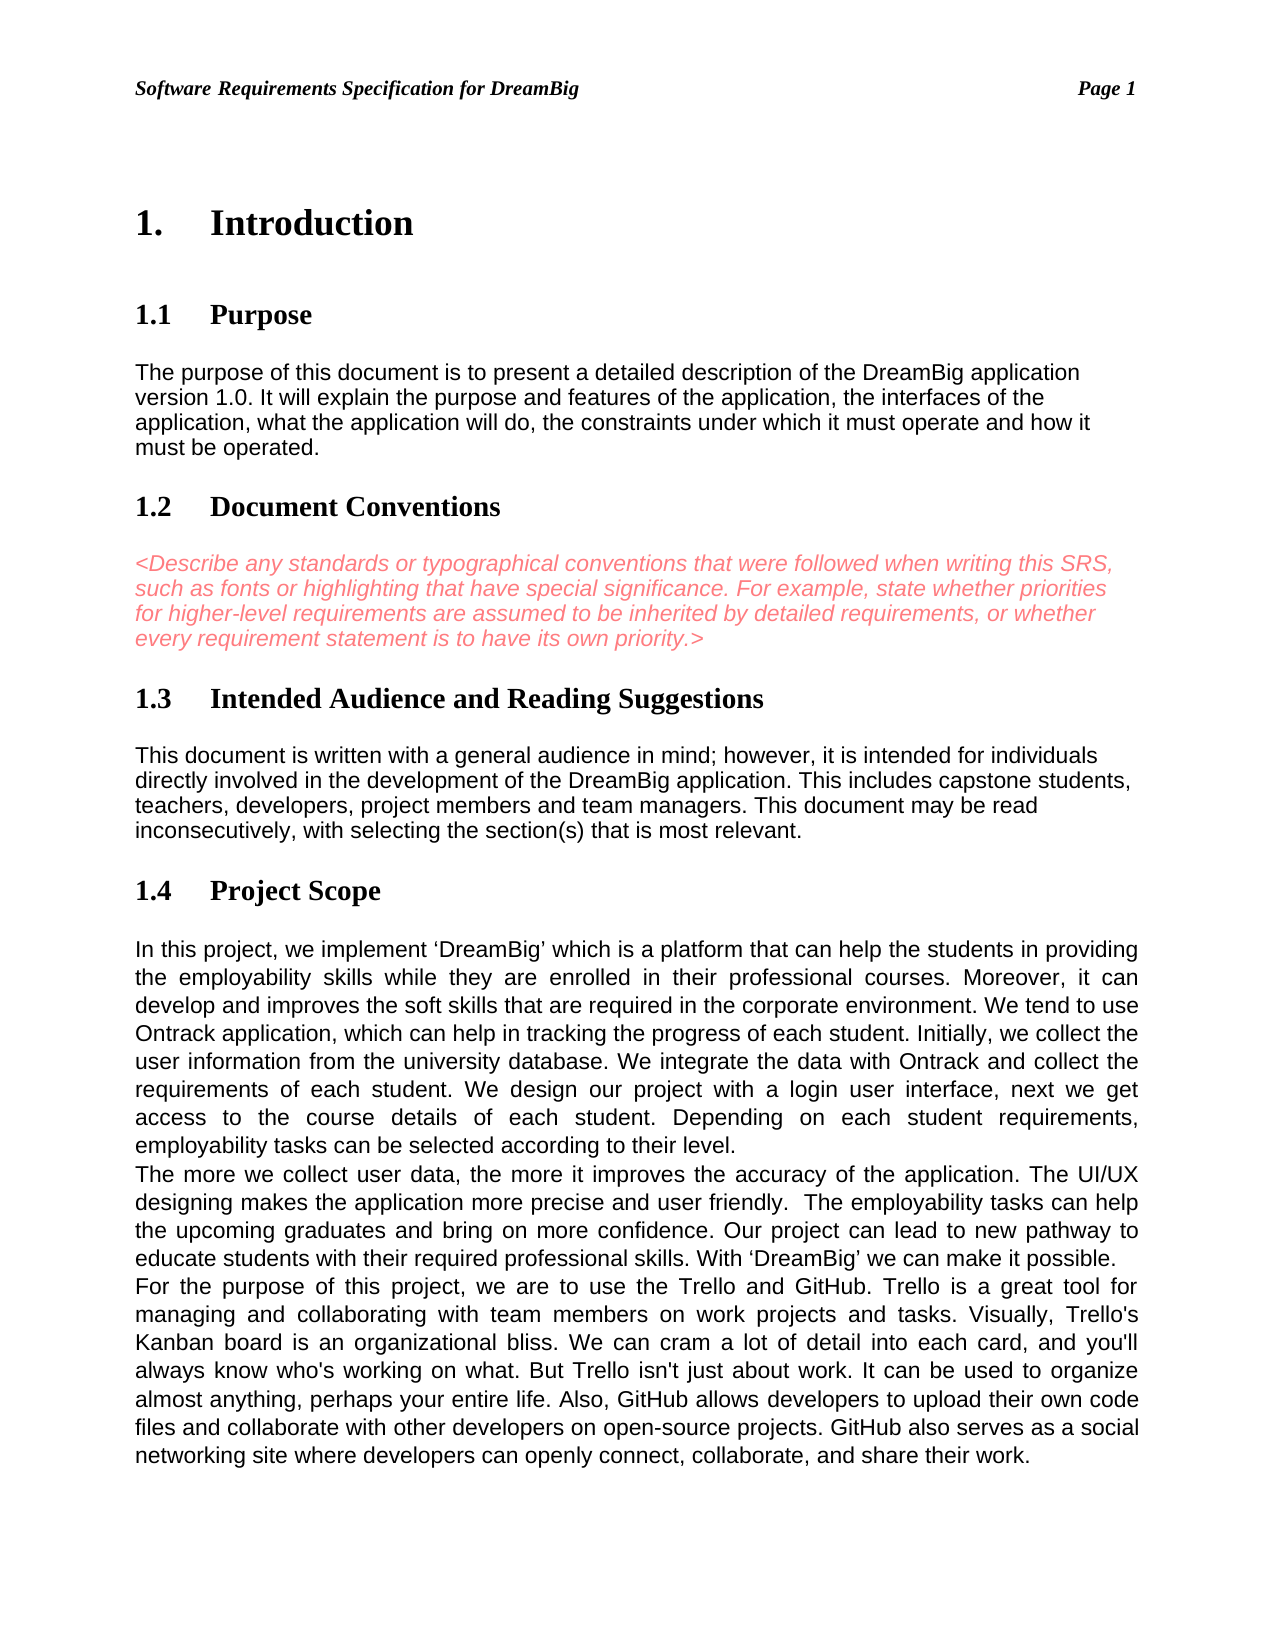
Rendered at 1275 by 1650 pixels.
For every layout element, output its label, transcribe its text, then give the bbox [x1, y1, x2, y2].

text For the purpose of this project, we are to use the Trello and GitHub. Trello is a great tool for managing and collaborating with team members on work projects and tasks. Visually, Trello's Kanban board is an organizational bliss. We can cram a lot of detail into each card, and you'll always know who's working on what. But Trello isn't just about work. It can be used to organize almost anything, perhaps your entire life. Also, GitHub allows developers to upload their own code files and collaborate with other developers on open-source projects. GitHub also serves as a social networking site where developers can openly connect, collaborate, and share their work. [135, 1273, 1140, 1468]
text The more we collect user data, the more it improves the accuracy of the application. The UI/UX designing makes the application more precise and user friendly. The employability tasks can help the upcoming graduates and bring on more confidence. Our project can lead to new pathway to educate students with their required professional skills. With ‘DreamBig’ we can make it possible. [135, 1161, 1140, 1271]
subtitle Document Conventions [135, 489, 1140, 523]
text This document is written with a general audience in mind; however, it is intended for individuals directly involved in the development of the DreamBig application. This includes capstone students, teachers, developers, project members and team managers. This document may be read inconsecutively, with selecting the section(s) that is most relevant. [135, 744, 1140, 844]
subtitle Project Scope [135, 873, 1140, 906]
text In this project, we implement ‘DreamBig’ which is a platform that can help the students in providing the employability skills while they are enrolled in their professional courses. Moreover, it can develop and improves the soft skills that are required in the corporate environment. We tend to use Ontrack application, which can help in tracking the progress of each student. Initially, we collect the user information from the university database. We integrate the data with Ontrack and collect the requirements of each student. We design our project with a login user interface, next we get access to the course details of each student. Depending on each student requirements, employability tasks can be selected according to their level. [135, 936, 1140, 1159]
text <Describe any standards or typographical conventions that were followed when writing this SRS, such as fonts or highlighting that have special significance. For example, state whether priorities for higher-level requirements are assumed to be inherited by detailed requirements, or whether every requirement statement is to have its own priority.> [135, 552, 1140, 652]
text The purpose of this document is to present a detailed description of the DreamBig application version 1.0. It will explain the purpose and features of the application, the interfaces of the application, what the application will do, the constraints under which it must operate and how it must be operated. [135, 360, 1140, 460]
subtitle Introduction [135, 200, 1140, 243]
subtitle Intended Audience and Reading Suggestions [135, 681, 1140, 714]
subtitle Purpose [135, 297, 1140, 331]
